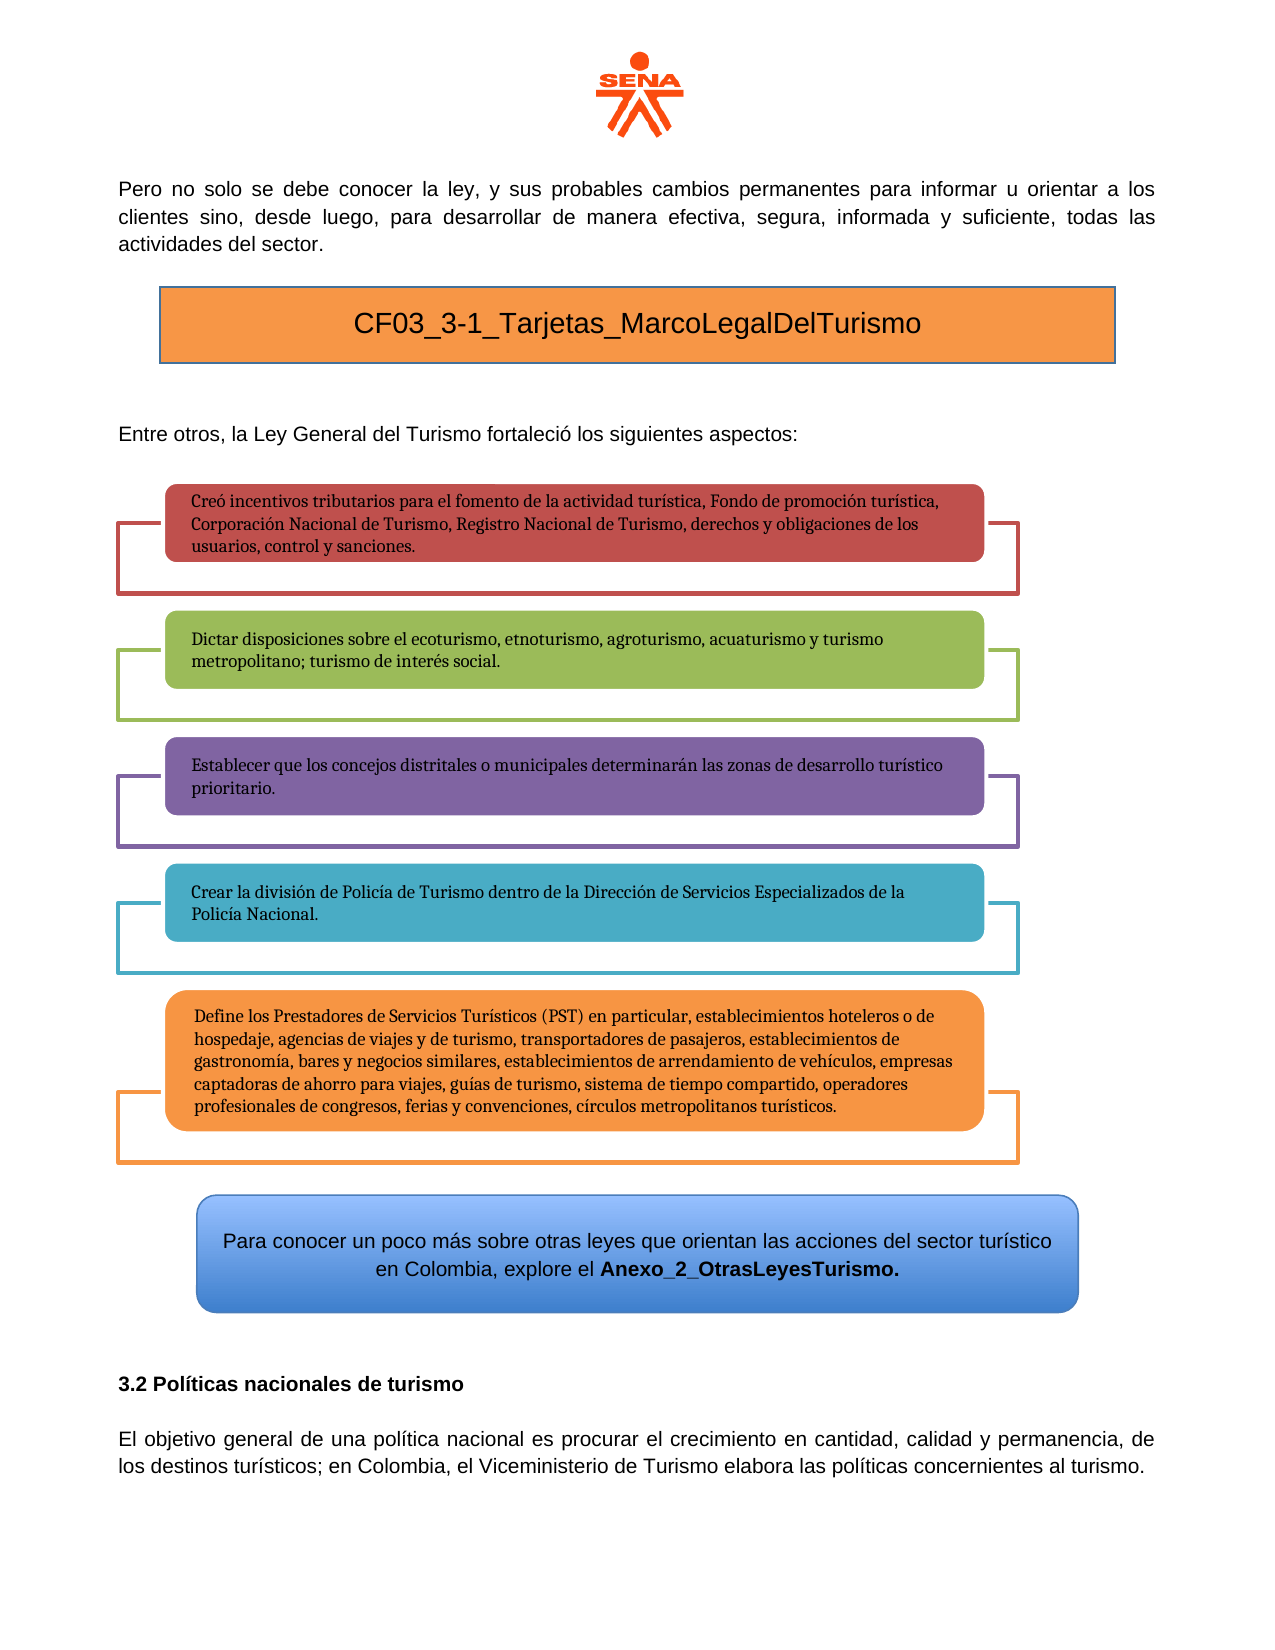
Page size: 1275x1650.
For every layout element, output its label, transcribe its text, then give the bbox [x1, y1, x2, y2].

picture [585, 48, 690, 142]
text Entre otros, la Ley General del Turismo fortaleció los siguientes aspectos: [118, 422, 1157, 446]
text Pero no solo se debe conocer la ley, y sus probables cambios permanentes para informar u orientar a los clientes sino, desde luego, para desarrollar de manera efectiva, segura, informada y suficiente, todas las actividades del sector. [118, 177, 1157, 256]
text El objetivo general de una política nacional es procurar el crecimiento en cantidad, calidad y permanencia, de los destinos turísticos; en Colombia, el Viceministerio de Turismo elabora las políticas concernientes al turismo. [118, 1426, 1157, 1478]
text 3.2 Políticas nacionales de turismo [118, 1371, 1157, 1395]
